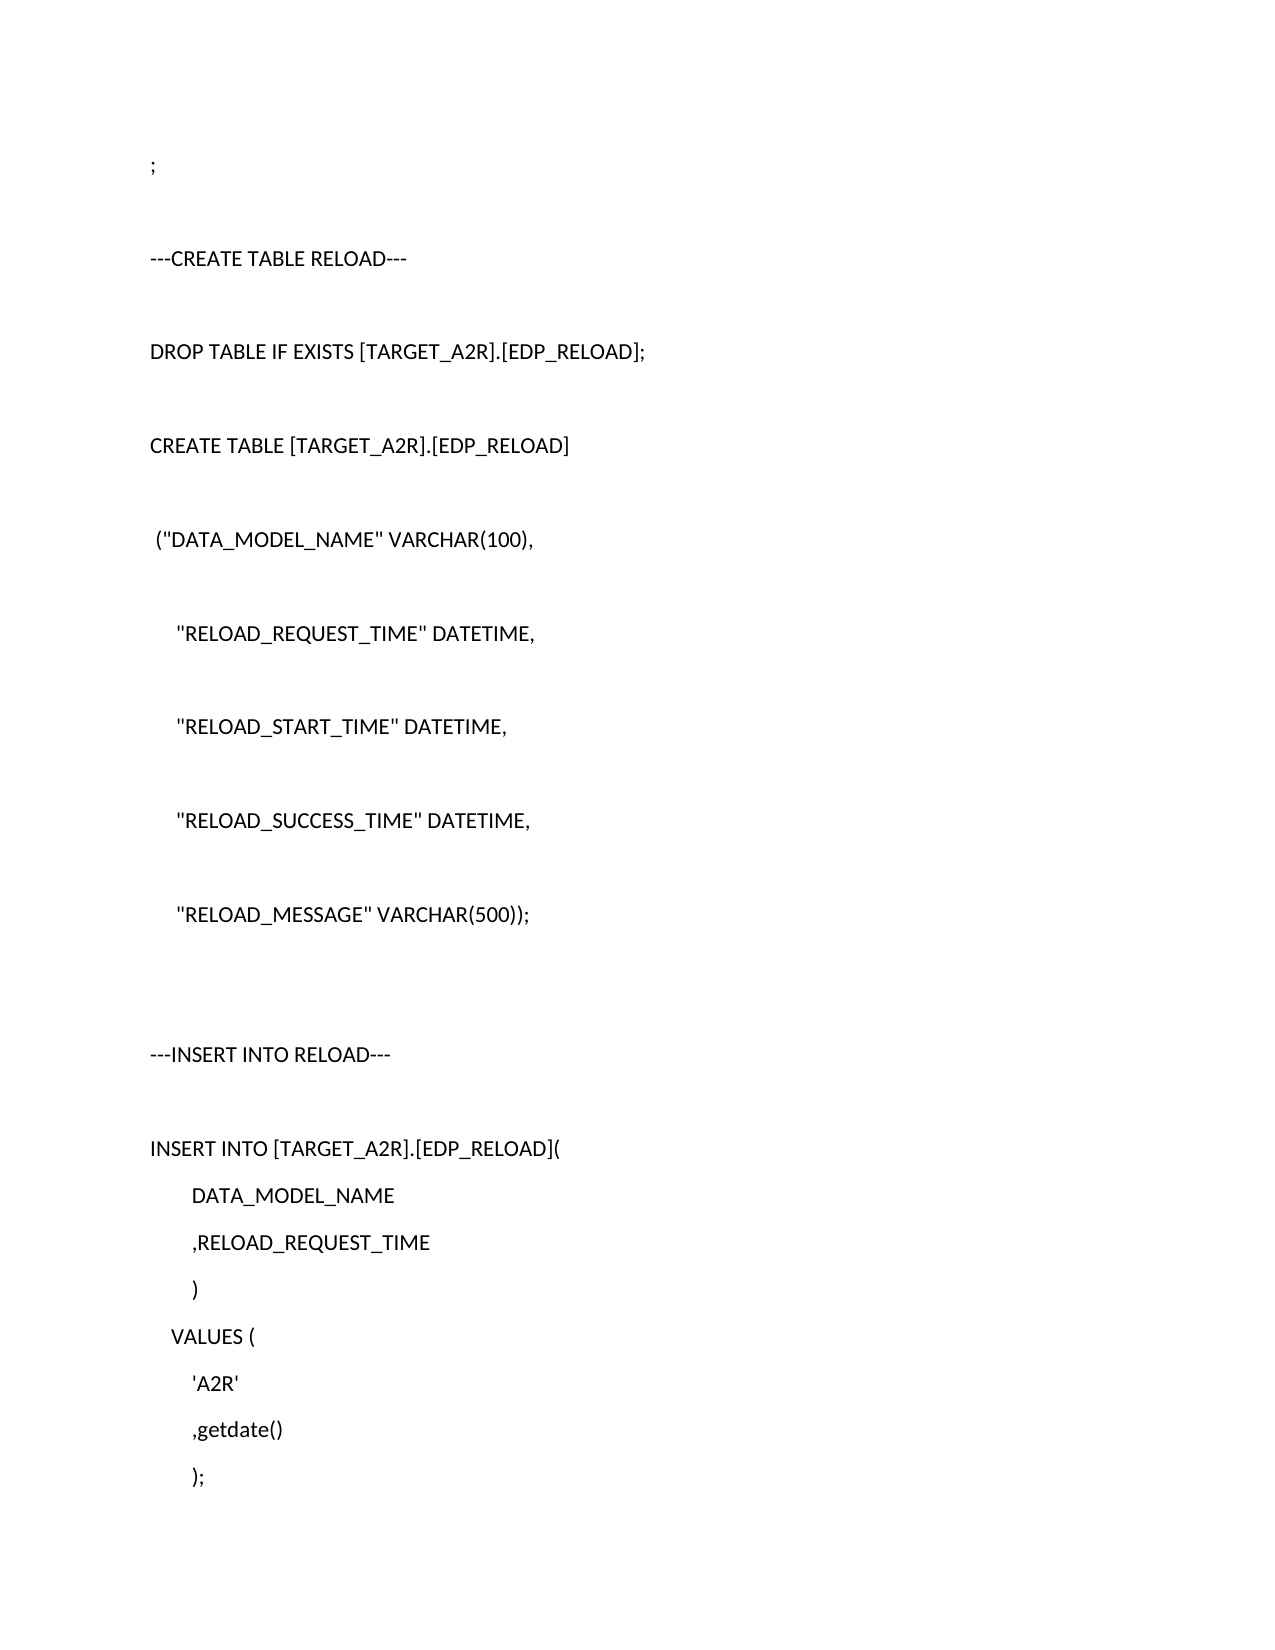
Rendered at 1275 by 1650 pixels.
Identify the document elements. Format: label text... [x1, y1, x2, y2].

text ; [150, 150, 1125, 178]
text 'A2R' [150, 1369, 1125, 1397]
text DATA_MODEL_NAME [150, 1181, 1125, 1209]
text ,getdate() [150, 1416, 1125, 1444]
text ,RELOAD_REQUEST_TIME [150, 1228, 1125, 1256]
text "RELOAD_START_TIME" DATETIME, [150, 712, 1125, 741]
text VALUES ( [150, 1322, 1125, 1350]
text "RELOAD_REQUEST_TIME" DATETIME, [150, 619, 1125, 647]
text ---CREATE TABLE RELOAD--- [150, 244, 1125, 272]
text ); [150, 1462, 1125, 1491]
text ("DATA_MODEL_NAME" VARCHAR(100), [150, 525, 1125, 553]
text ---INSERT INTO RELOAD--- [150, 1041, 1125, 1069]
text INSERT INTO [TARGET_A2R].[EDP_RELOAD]( [150, 1134, 1125, 1162]
text DROP TABLE IF EXISTS [TARGET_A2R].[EDP_RELOAD]; [150, 337, 1125, 366]
text "RELOAD_MESSAGE" VARCHAR(500)); [150, 900, 1125, 928]
text "RELOAD_SUCCESS_TIME" DATETIME, [150, 806, 1125, 834]
text CREATE TABLE [TARGET_A2R].[EDP_RELOAD] [150, 431, 1125, 459]
text ) [150, 1275, 1125, 1303]
